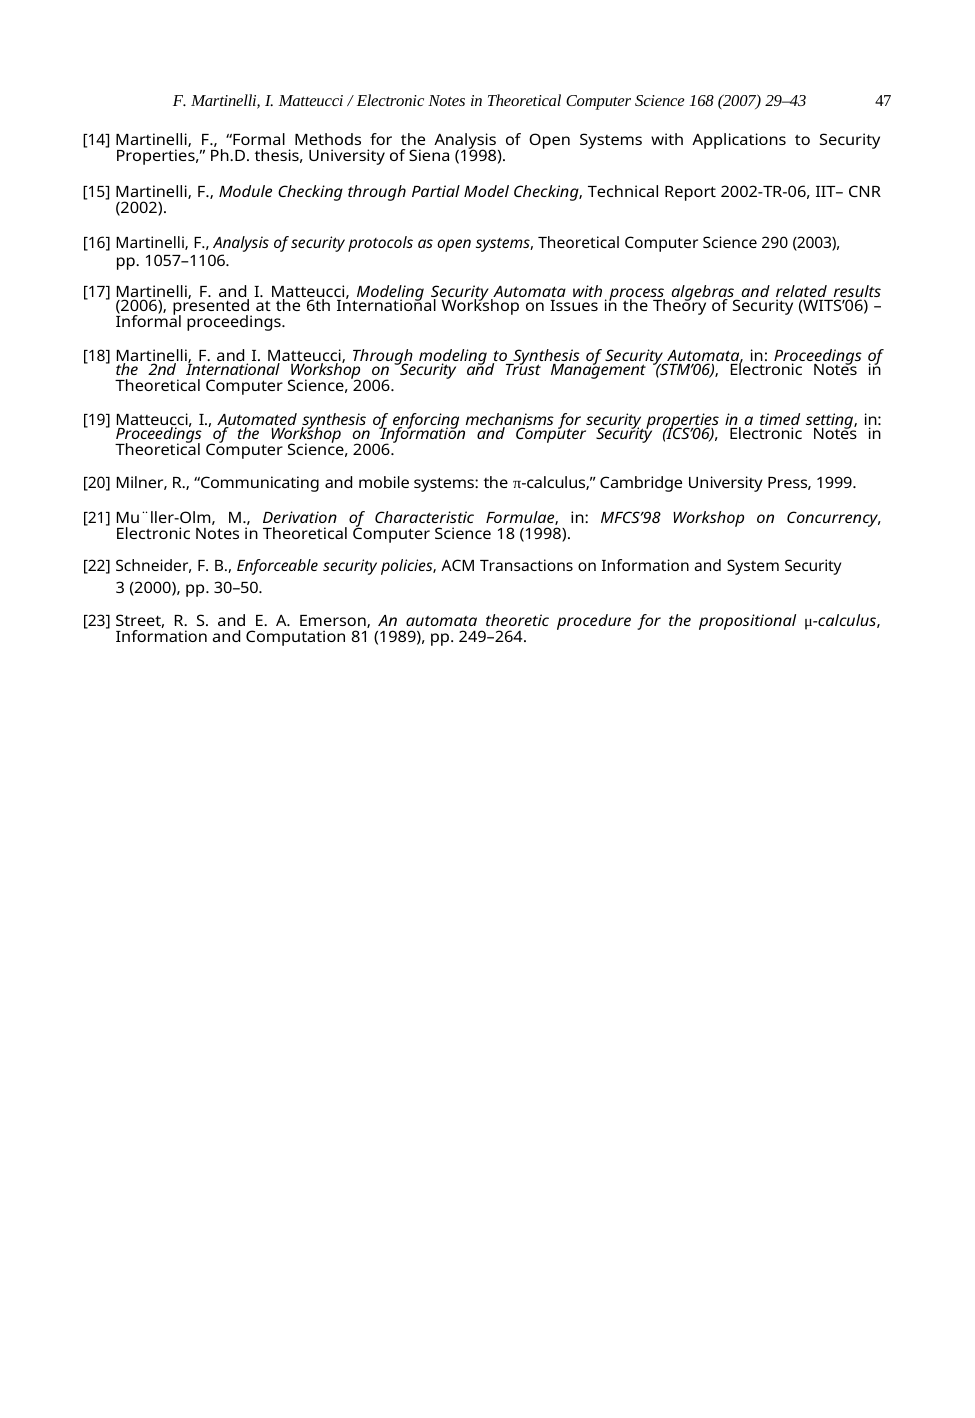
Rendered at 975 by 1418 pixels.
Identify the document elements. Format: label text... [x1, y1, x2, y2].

list Martinelli, F., “Formal Methods for the Analysis of Open Systems with Applications to Security Properties,” Ph.D. thesis, University of Siena (1998). [82, 132, 881, 166]
list Martinelli, F. and I. Matteucci, Modeling Security Automata with process algebras and related results (2006), presented at the 6th International Workshop on Issues in the Theory of Security (WITS’06) – Informal proceedings. [83, 284, 882, 332]
text pp. 1057–1106. [115, 252, 910, 270]
list Martinelli, F. and I. Matteucci, Through modeling to Synthesis of Security Automata, in: Proceedings of the 2nd International Workshop on Security and Trust Management (STM’06), Electronic Notes in Theoretical Computer Science, 2006. [83, 348, 882, 396]
list Milner, R., “Communicating and mobile systems: the π-calculus,” Cambridge University Press, 1999. [83, 472, 910, 493]
list Mu¨ller-Olm, M., Derivation of Characteristic Formulae, in: MFCS’98 Workshop on Concurrency, Electronic Notes in Theoretical Computer Science 18 (1998). [83, 509, 882, 544]
text 3 (2000), pp. 30–50. [115, 576, 910, 598]
list Martinelli, F., Module Checking through Partial Model Checking, Technical Report 2002-TR-06, IIT– CNR (2002). [82, 184, 881, 218]
list Martinelli, F., Analysis of security protocols as open systems, Theoretical Computer Science 290 (2003), [83, 232, 910, 252]
list Schneider, F. B., Enforceable security policies, ACM Transactions on Information and System Security [83, 556, 910, 576]
list Street, R. S. and E. A. Emerson, An automata theoretic procedure for the propositional μ-calculus, Information and Computation 81 (1989), pp. 249–264. [83, 612, 882, 647]
list Matteucci, I., Automated synthesis of enforcing mechanisms for security properties in a timed setting, in: Proceedings of the Workshop on Information and Computer Security (ICS’06), Electronic Notes in Theoretical Computer Science, 2006. [83, 412, 882, 460]
